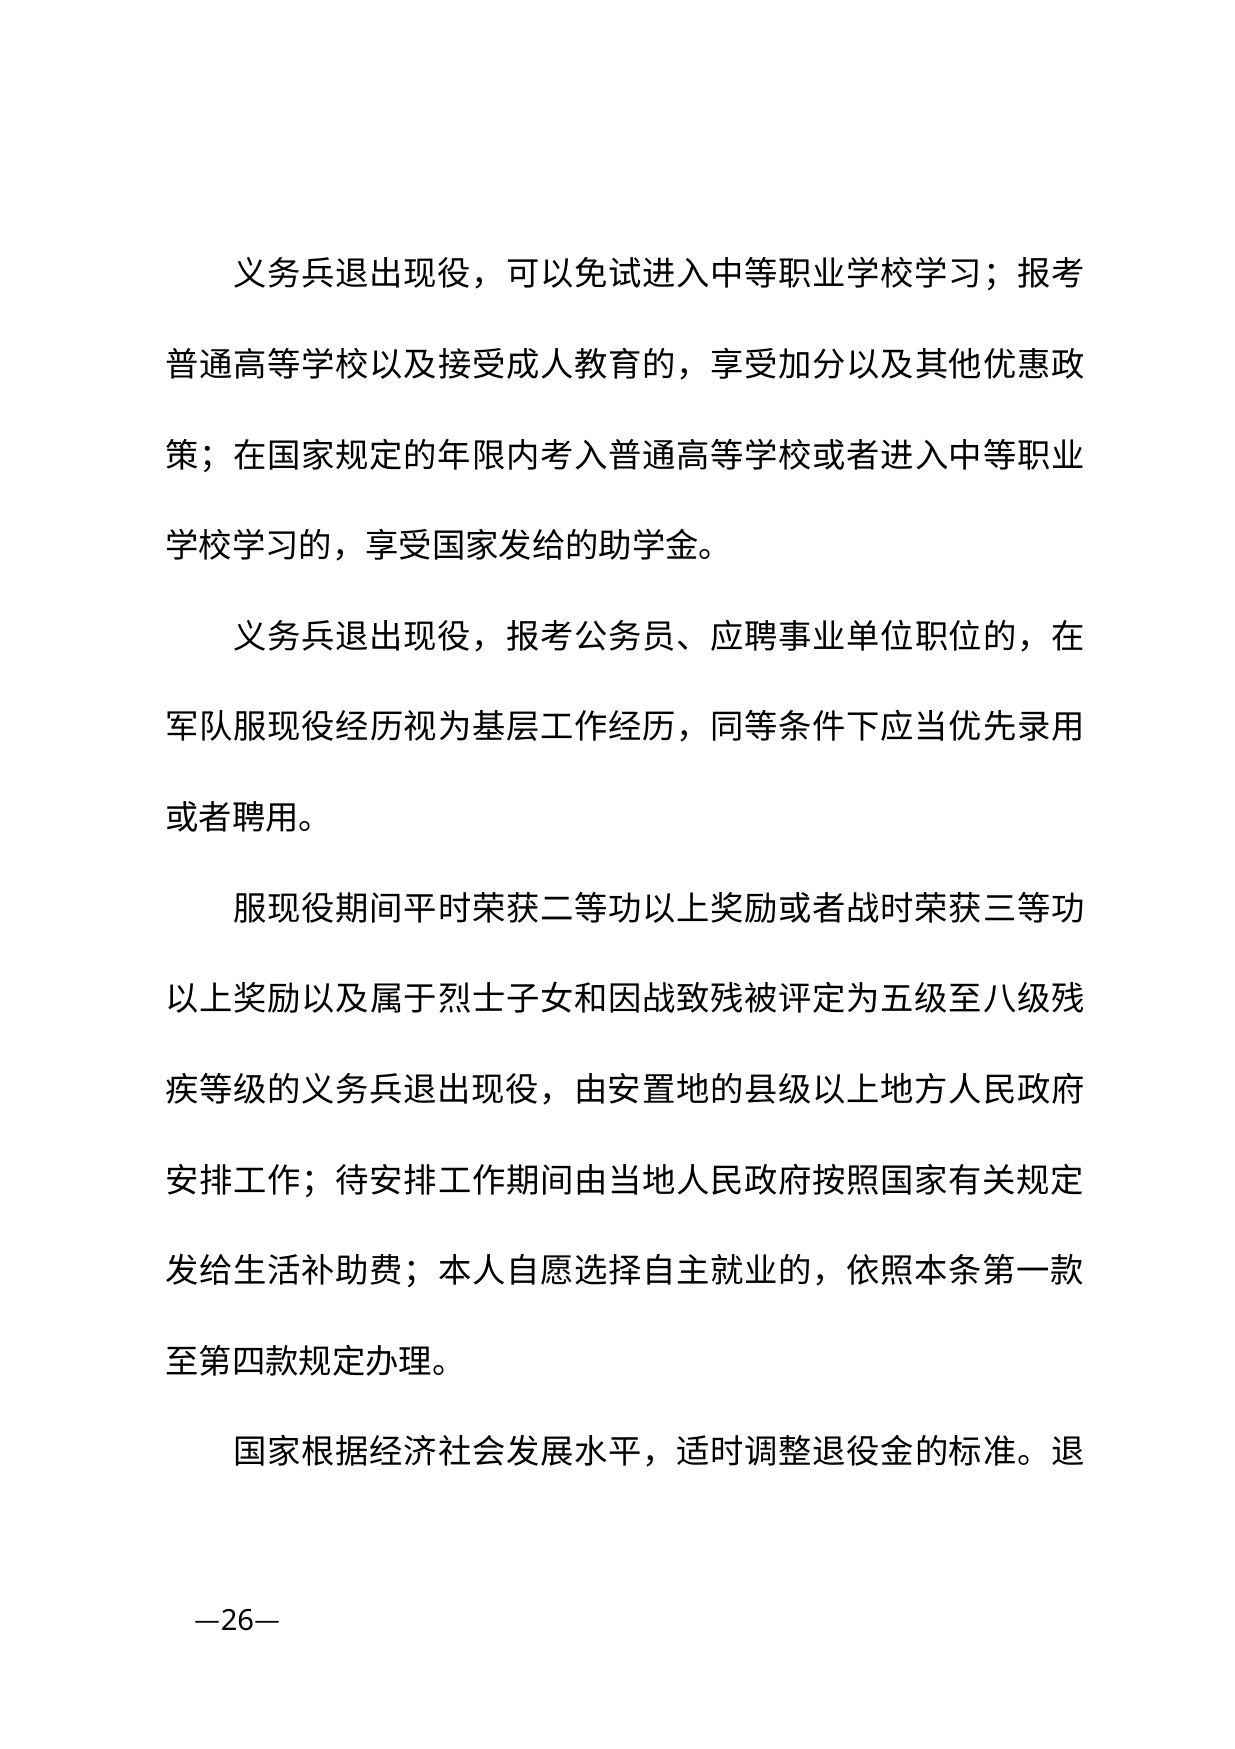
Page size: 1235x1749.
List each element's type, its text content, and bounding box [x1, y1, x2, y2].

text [165, 1404, 1087, 1495]
text 服现役期间平时荣获二等功以上奖励或者战时荣获三等功以上奖励以及属于烈士子女和因战致残被评定为五级至八级残疾等级的义务兵退出现役，由安置地的县级以上地方人民政府安排工作；待安排工作期间由当地人民政府按照国家有关规定发给生活补助费；本人自愿选择自主就业的，依照本条第一款至第四款规定办理。 [165, 860, 1087, 1404]
text 义务兵退出现役，可以免试进入中等职业学校学习；报考普通高等学校以及接受成人教育的，享受加分以及其他优惠政策；在国家规定的年限内考入普通高等学校或者进入中等职业学校学习的，享受国家发给的助学金。 [165, 226, 1087, 588]
text 义务兵退出现役，报考公务员、应聘事业单位职位的，在军队服现役经历视为基层工作经历，同等条件下应当优先录用或者聘用。 [165, 588, 1087, 860]
